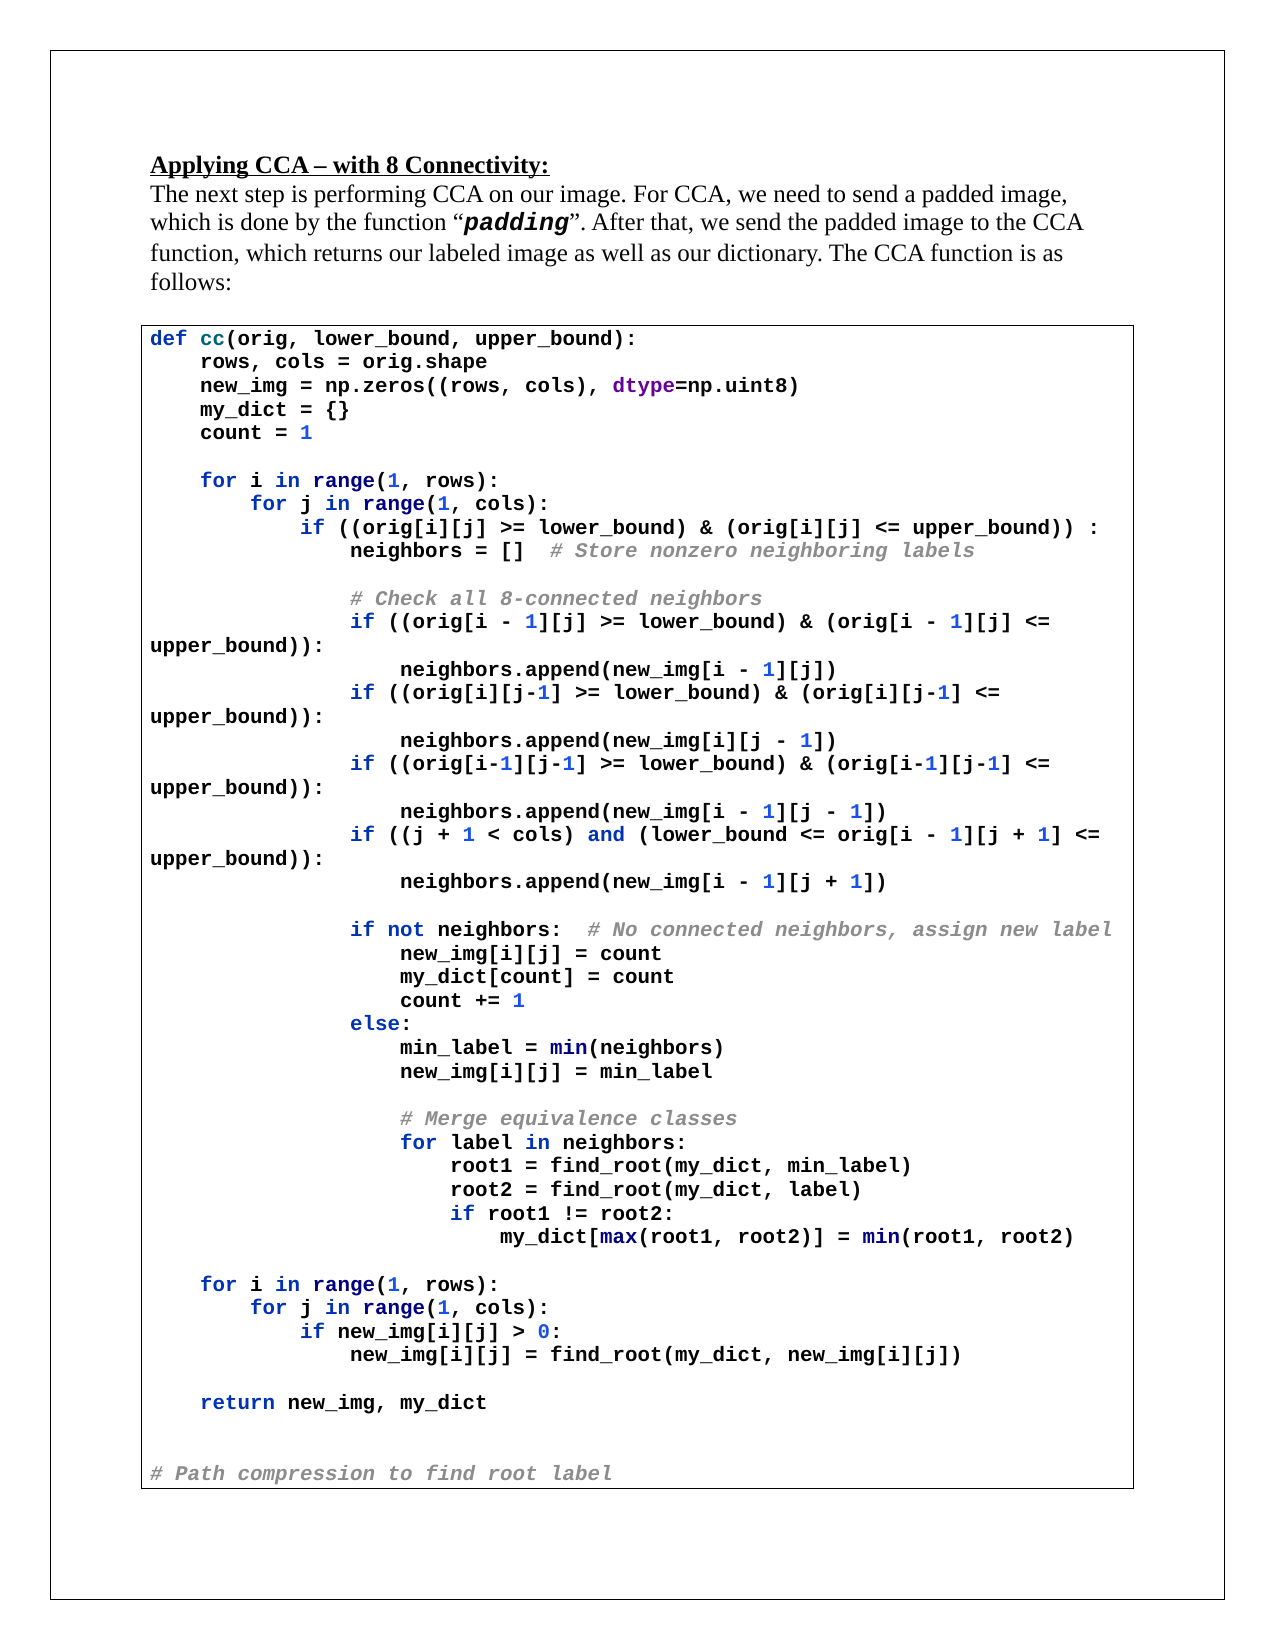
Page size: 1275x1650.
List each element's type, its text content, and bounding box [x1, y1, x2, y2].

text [142, 326, 1133, 1488]
text Applying CCA – with 8 Connectivity: [150, 150, 1125, 179]
text The next step is performing CCA on our image. For CCA, we need to send a padded image, which is done by the function “padding”. After that, we send the padded image to the CCA function, which returns our labeled image as well as our dictionary. The CCA function is as follows: [150, 179, 1125, 296]
